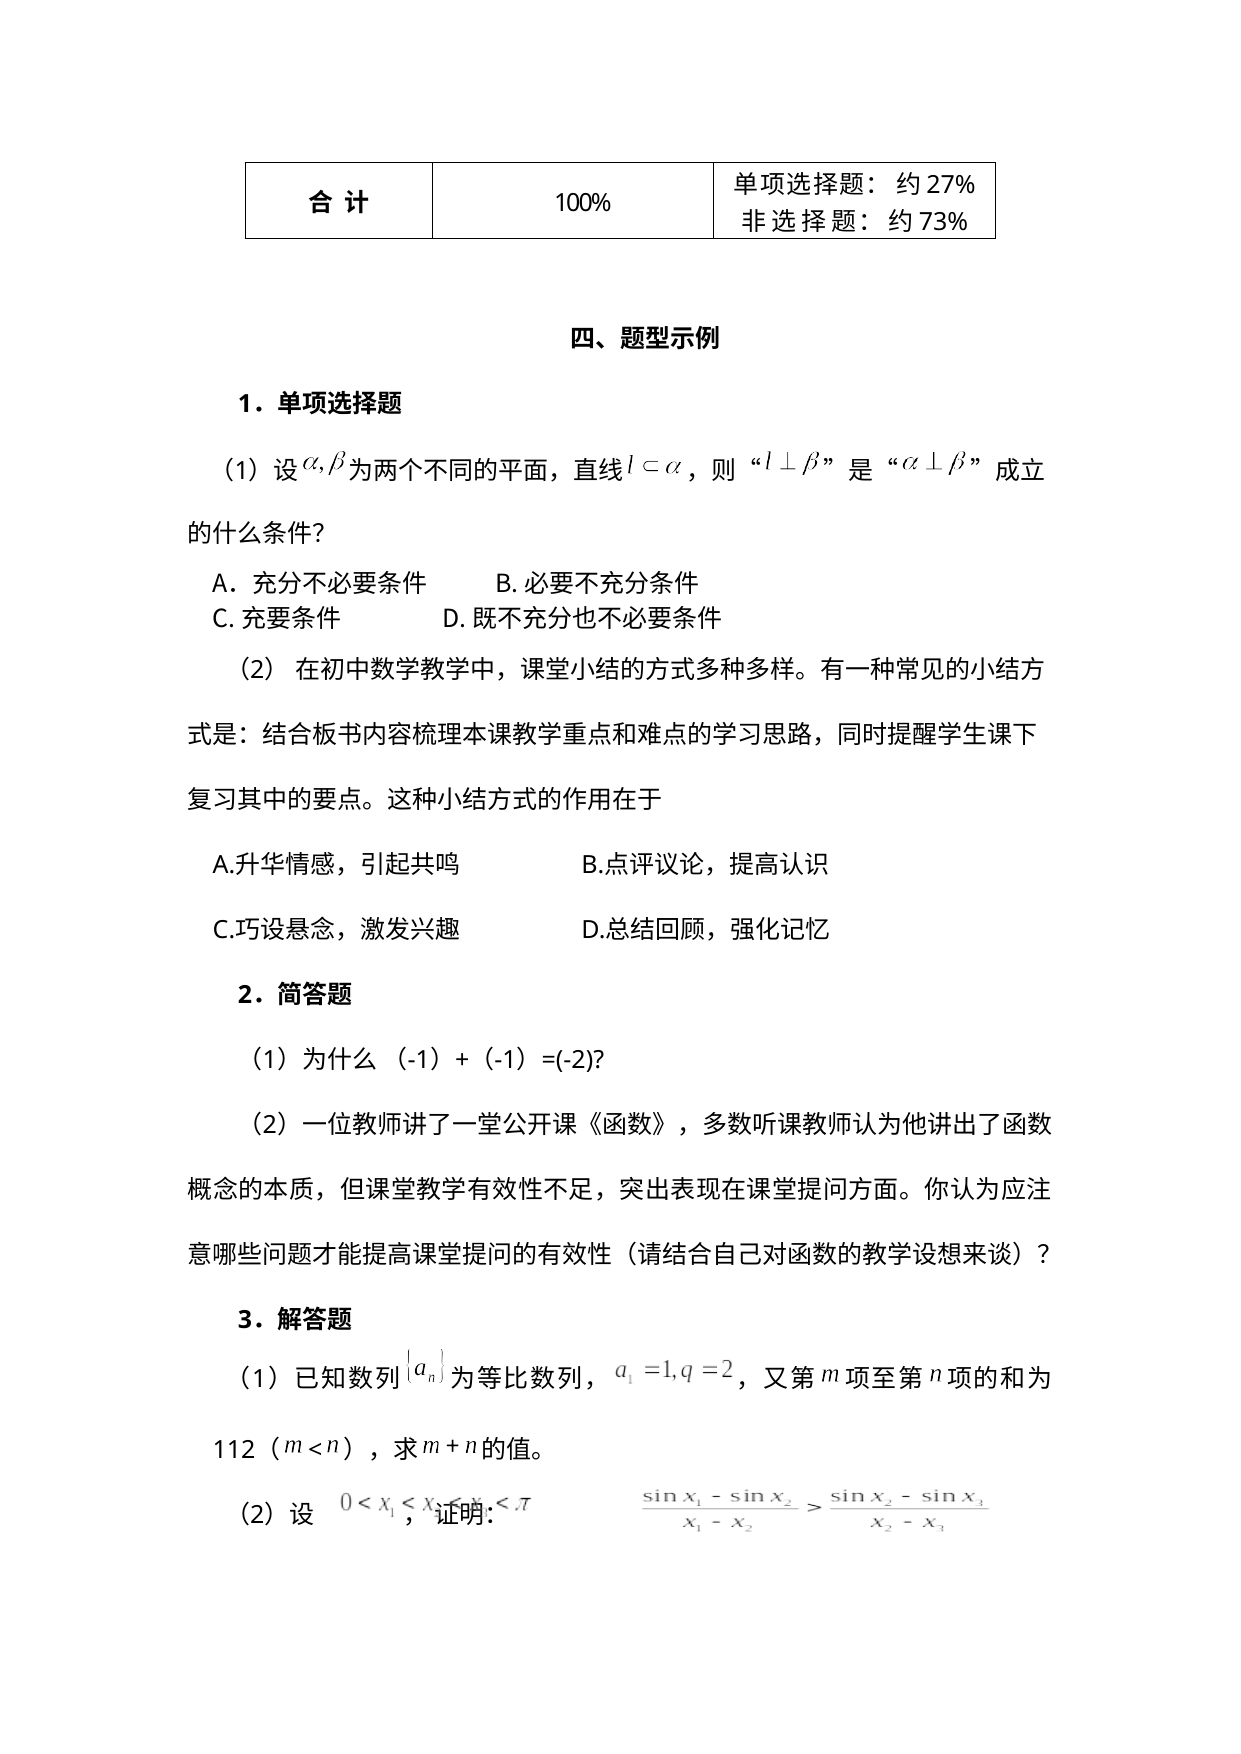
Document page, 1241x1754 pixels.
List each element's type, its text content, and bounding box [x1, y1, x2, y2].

text A．充分不必要条件 B. 必要不充分条件 [187, 564, 1053, 599]
text 2．简答题 [187, 960, 1053, 1025]
text （2）设 ， 证明： [187, 1480, 1053, 1545]
text （2）一位教师讲了一堂公开课《函数》，多数听课教师认为他讲出了函数概念的本质，但课堂教学有效性不足，突出表现在课堂提问方面。你认为应注意哪些问题才能提高课堂提问的有效性（请结合自己对函数的教学设想来谈）？ [187, 1090, 1053, 1285]
text （2） 在初中数学教学中，课堂小结的方式多种多样。有一种常见的小结方式是：结合板书内容梳理本课教学重点和难点的学习思路，同时提醒学生课下复习其中的要点。这种小结方式的作用在于 [187, 635, 1053, 830]
text （1）为什么 （-1）+（-1）=(-2)? [187, 1025, 1053, 1090]
text 1．单项选择题 [187, 369, 1053, 434]
text 四、题型示例 [187, 304, 1053, 369]
table_cell 合 计 [246, 163, 432, 238]
text C.巧设悬念，激发兴趣 D.总结回顾，强化记忆 [187, 895, 1053, 960]
text 3．解答题 [187, 1285, 1053, 1350]
text （1）已知数列为等比数列，，又第项至第项的和为112（<），求的值。 [212, 1350, 1053, 1480]
table_cell 100% [433, 163, 713, 238]
table_cell 单 项 选 择 题 ： 约27% 非 选 择 题 ： 约73% [714, 163, 995, 238]
text A.升华情感，引起共鸣 B.点评议论，提高认识 [187, 830, 1053, 895]
text C. 充要条件 D. 既不充分也不必要条件 [187, 599, 1053, 635]
text （1）设为两个不同的平面，直线，则“”是“”成立的什么条件？ [187, 434, 1053, 564]
